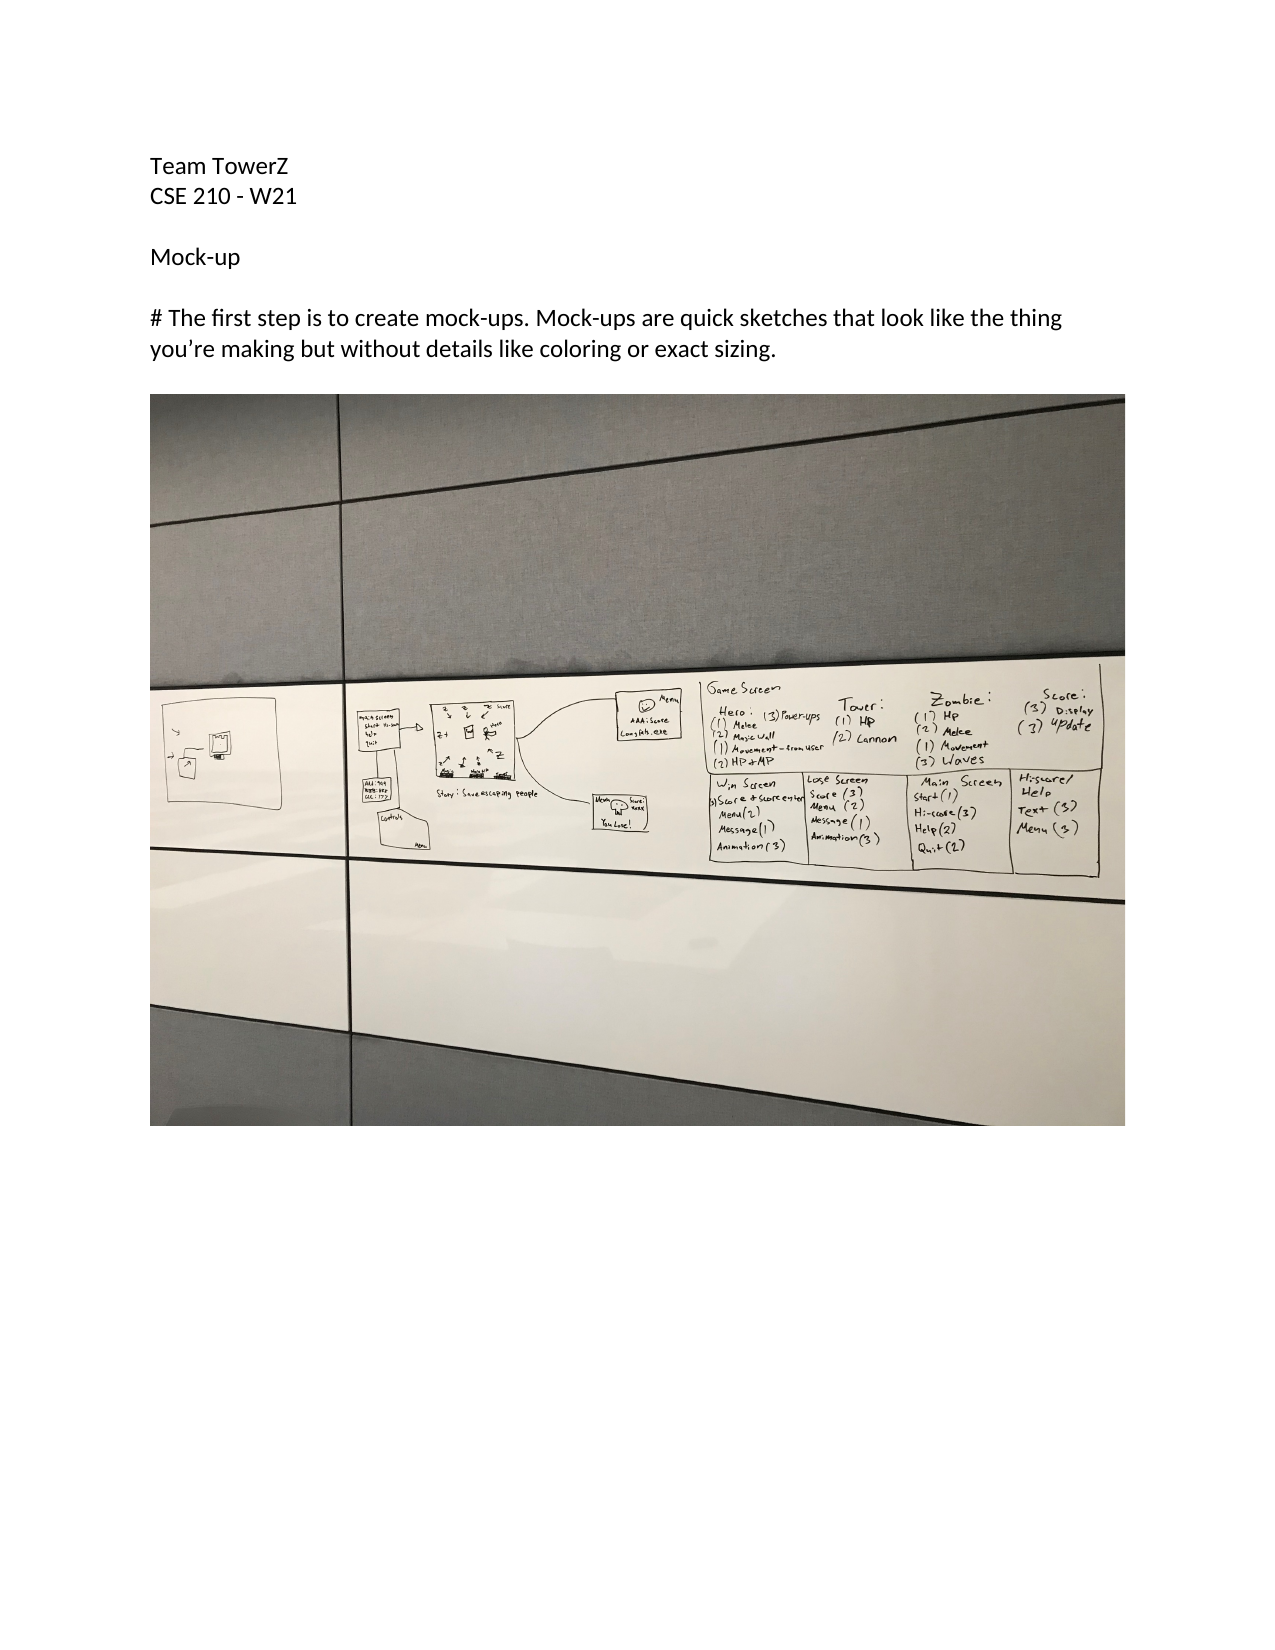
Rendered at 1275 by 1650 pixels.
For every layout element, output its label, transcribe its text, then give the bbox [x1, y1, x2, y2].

text Team TowerZ [150, 150, 1125, 181]
text Mock-up [150, 242, 1125, 272]
text # The first step is to create mock-ups. Mock-ups are quick sketches that look like the thing you’re making but without details like coloring or exact sizing. [150, 303, 1125, 364]
picture [150, 394, 1125, 1126]
text CSE 210 - W21 [150, 181, 1125, 211]
